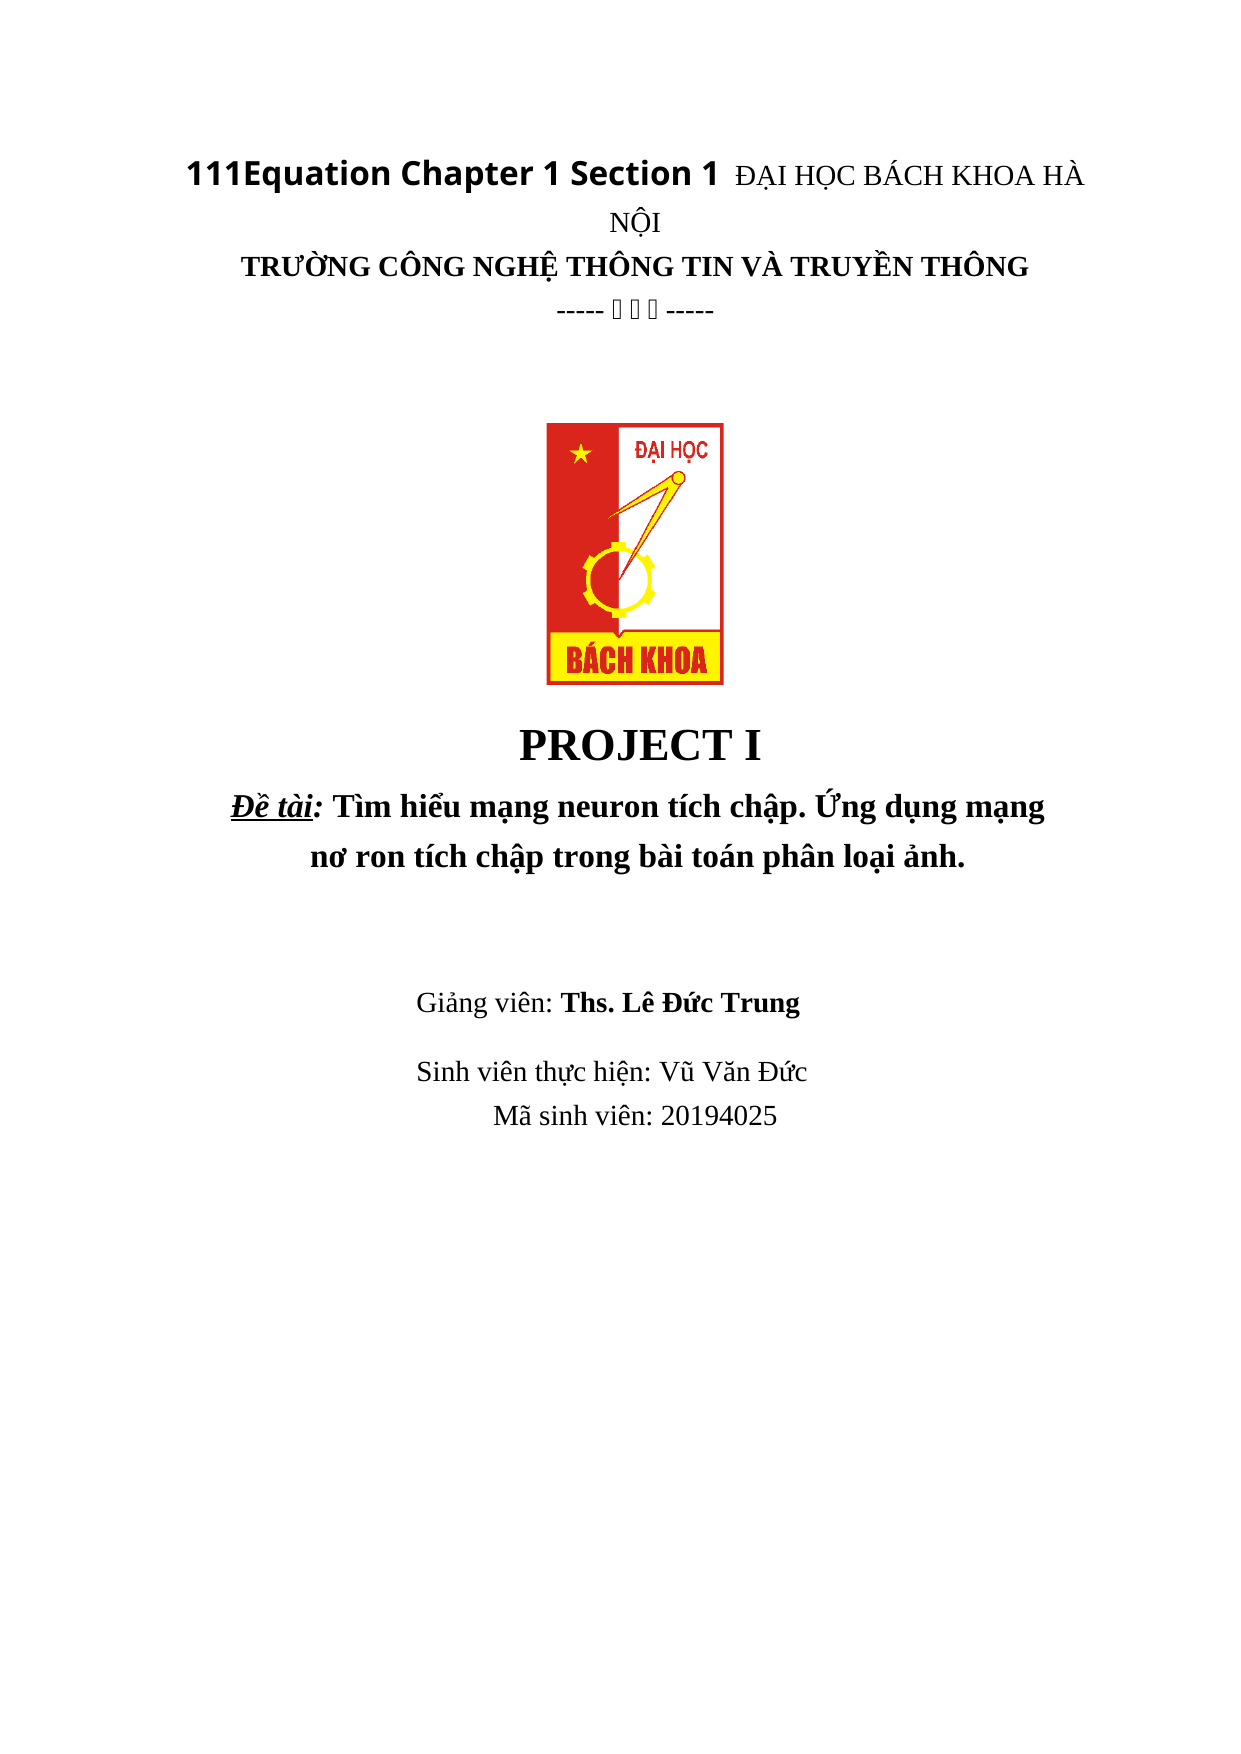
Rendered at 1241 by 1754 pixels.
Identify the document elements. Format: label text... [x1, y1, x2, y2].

subtitle ĐẠI HỌC BÁCH KHOA HÀ NỘI [180, 150, 1090, 239]
subtitle ----- ----- [180, 292, 1090, 326]
text Mã sinh viên: 20194025 [180, 1098, 1090, 1131]
text Đề tài: Tìm hiểu mạng neuron tích chập. Ứng dụng mạng nơ ron tích chập trong bài toán phân loại ảnh. [209, 786, 1066, 874]
text Giảng viên: Ths. Lê Đức Trung [180, 986, 1090, 1019]
picture [546, 423, 724, 685]
text TRƯỜNG CÔNG NGHỆ THÔNG TIN VÀ TRUYỀN THÔNG [180, 249, 1090, 282]
text PROJECT I [180, 718, 1090, 770]
text Sinh viên thực hiện: Vũ Văn Đức [180, 1054, 1090, 1088]
